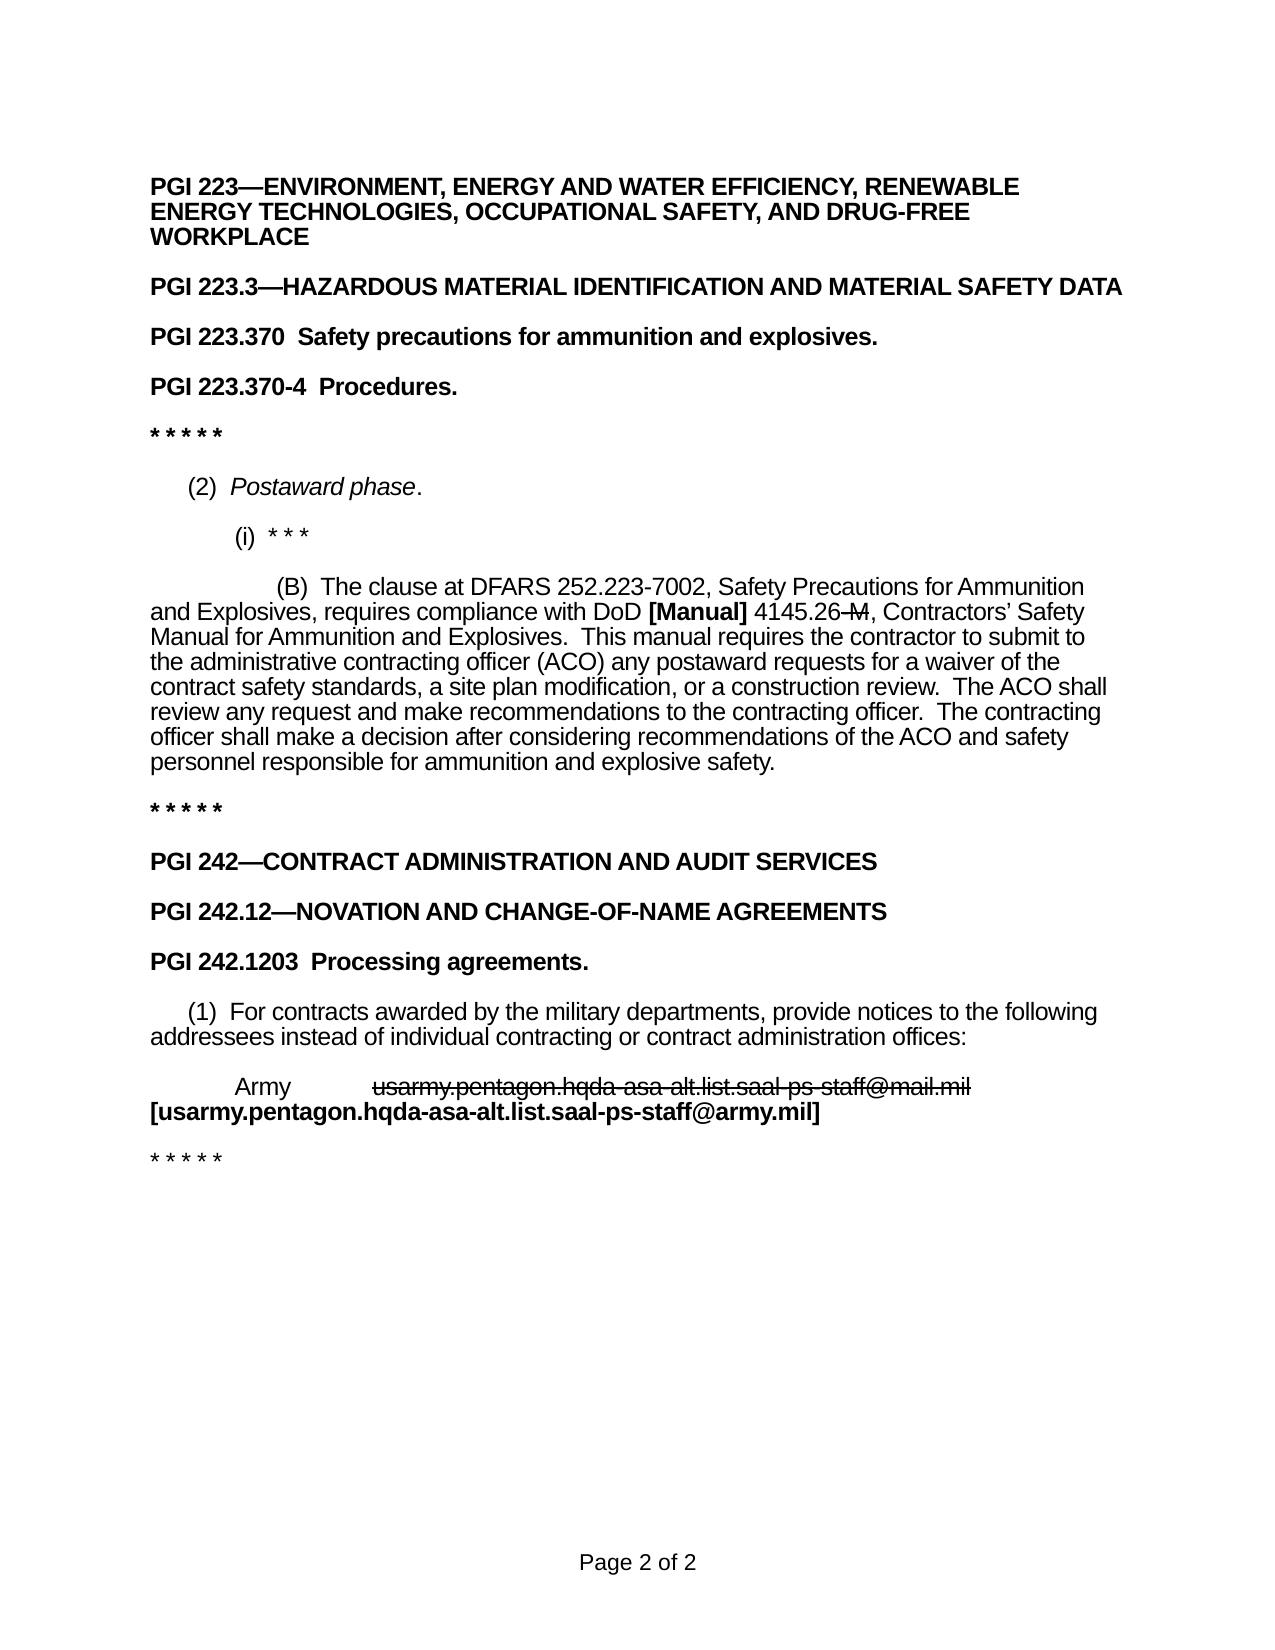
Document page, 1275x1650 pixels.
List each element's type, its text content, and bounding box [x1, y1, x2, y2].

text PGI 242.12—NOVATION AND CHANGE-OF-NAME AGREEMENTS [150, 900, 1125, 925]
text (1) For contracts awarded by the military departments, provide notices to the following addressees instead of individual contracting or contract administration offices: [150, 1000, 1125, 1050]
text * * * * * [150, 425, 1125, 450]
text PGI 223.3—HAZARDOUS MATERIAL IDENTIFICATION AND MATERIAL SAFETY DATA [150, 275, 1125, 300]
text PGI 223.370 Safety precautions for ammunition and explosives. [150, 325, 1125, 350]
text PGI 242—CONTRACT ADMINISTRATION AND AUDIT SERVICES [150, 850, 1125, 875]
text * * * * * [150, 1150, 1125, 1175]
text PGI 223—Environment, Energy and Water Efficiency, Renewable Energy Technologies, Occupational Safety, and Drug-Free Workplace [150, 175, 1125, 250]
text Army usarmy.pentagon.hqda-asa-alt.list.saal-ps-staff@mail.mil [usarmy.pentagon.hqda-asa-alt.list.saal-ps-staff@army.mil] [150, 1075, 1125, 1125]
text PGI 242.1203 Processing agreements. [150, 950, 1125, 975]
text (i) * * * [150, 525, 1125, 550]
text PGI 223.370-4 Procedures. [150, 375, 1125, 400]
text * * * * * [150, 800, 1125, 825]
text (B) The clause at DFARS 252.223-7002, Safety Precautions for Ammunition and Explosives, requires compliance with DoD [Manual] 4145.26-M, Contractors’ Safety Manual for Ammunition and Explosives. This manual requires the contractor to submit to the administrative contracting officer (ACO) any postaward requests for a waiver of the contract safety standards, a site plan modification, or a construction review. The ACO shall review any request and make recommendations to the contracting officer. The contracting officer shall make a decision after considering recommendations of the ACO and safety personnel responsible for ammunition and explosive safety. [150, 575, 1125, 775]
text (2) Postaward phase. [150, 475, 1125, 500]
